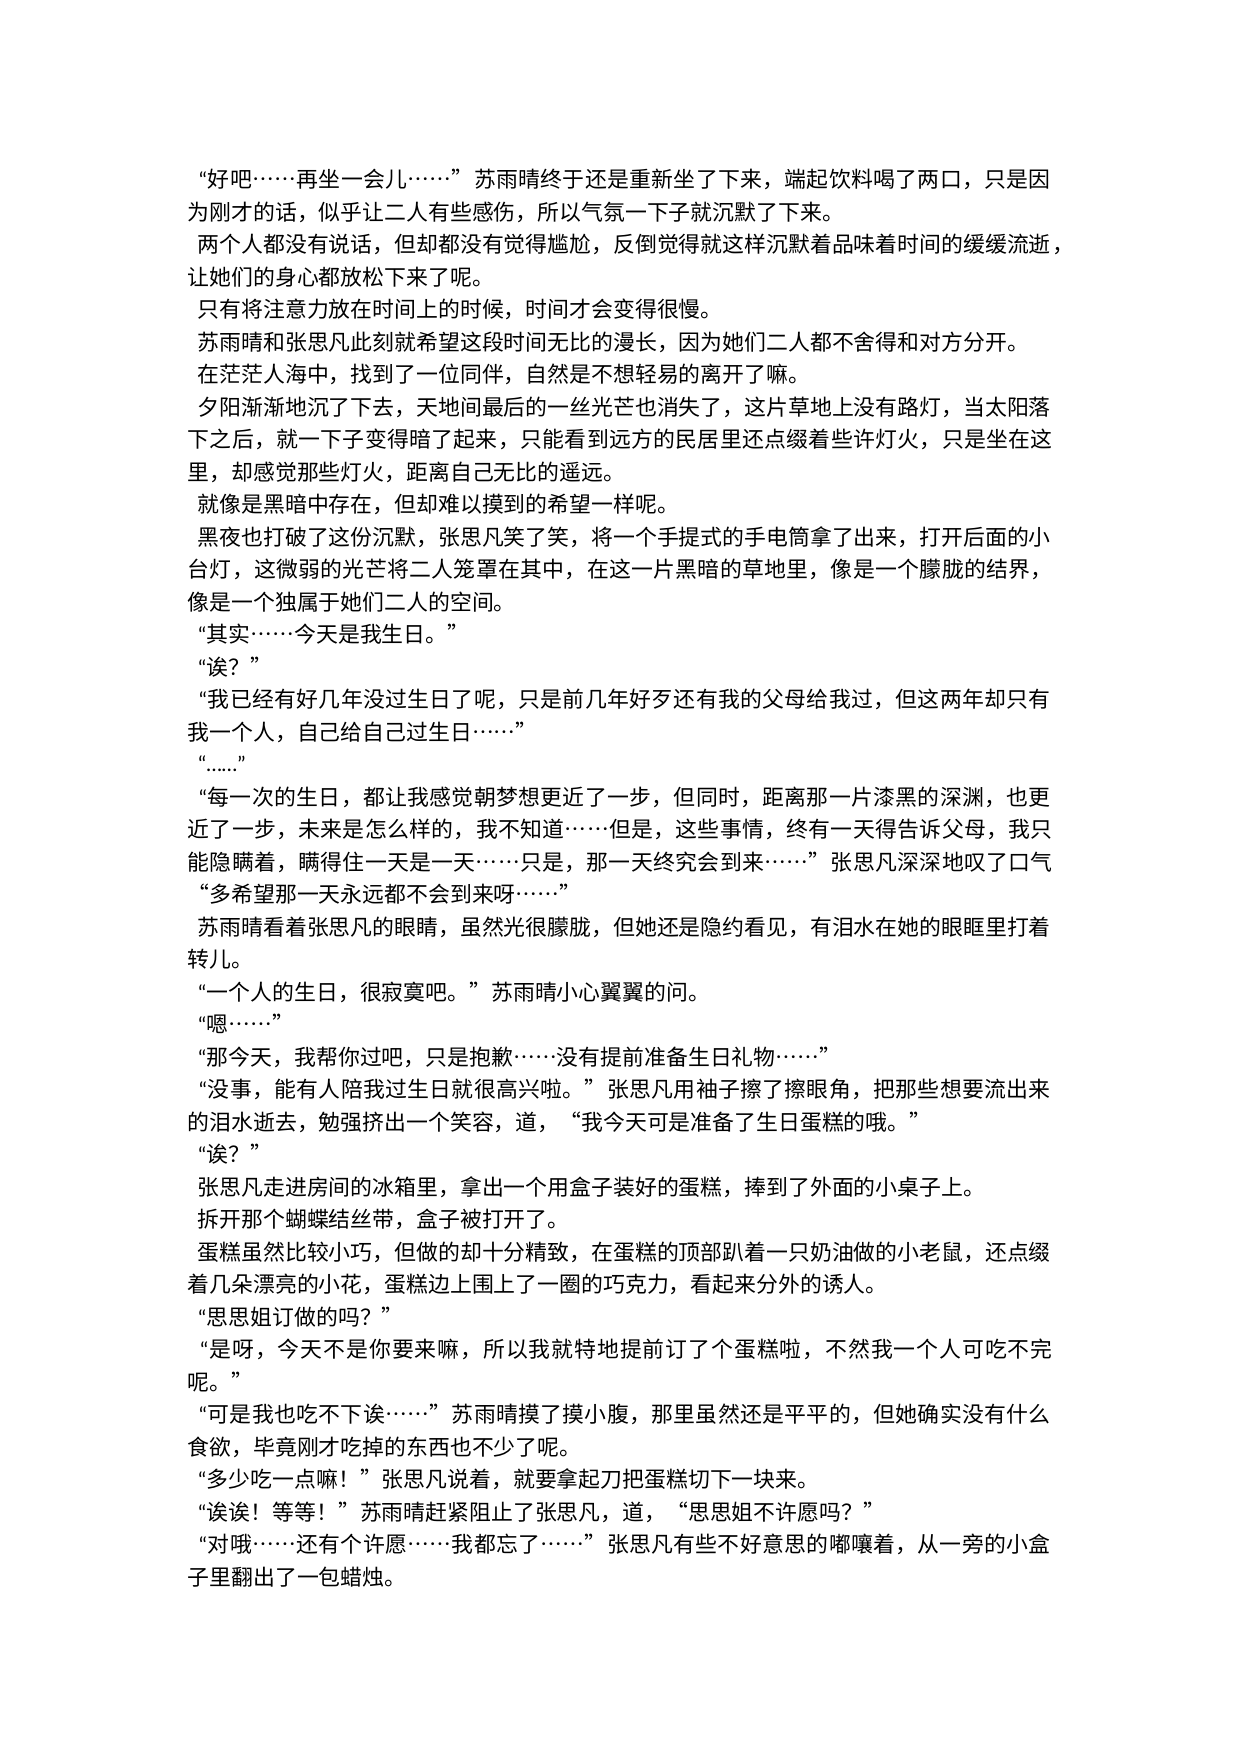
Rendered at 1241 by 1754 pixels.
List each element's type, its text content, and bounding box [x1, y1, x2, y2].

text “没事，能有人陪我过生日就很高兴啦。”张思凡用袖子擦了擦眼角，把那些想要流出来的泪水逝去，勉强挤出一个笑容，道，“我今天可是准备了生日蛋糕的哦。” [187, 1072, 1053, 1137]
text 拆开那个蝴蝶结丝带，盒子被打开了。 [187, 1202, 1053, 1234]
text “一个人的生日，很寂寞吧。”苏雨晴小心翼翼的问。 [187, 974, 1053, 1007]
text “诶诶！等等！”苏雨晴赶紧阻止了张思凡，道，“思思姐不许愿吗？” [187, 1494, 1053, 1527]
text “那今天，我帮你过吧，只是抱歉……没有提前准备生日礼物……” [187, 1039, 1053, 1072]
text 只有将注意力放在时间上的时候，时间才会变得很慢。 [187, 292, 1053, 324]
text “对哦……还有个许愿……我都忘了……”张思凡有些不好意思的嘟嚷着，从一旁的小盒子里翻出了一包蜡烛。 [187, 1527, 1053, 1592]
text “诶？” [187, 649, 1053, 682]
text 苏雨晴和张思凡此刻就希望这段时间无比的漫长，因为她们二人都不舍得和对方分开。 [187, 324, 1053, 357]
text “其实……今天是我生日。” [187, 617, 1053, 649]
text 苏雨晴看着张思凡的眼睛，虽然光很朦胧，但她还是隐约看见，有泪水在她的眼眶里打着转儿。 [187, 909, 1053, 974]
text 两个人都没有说话，但却都没有觉得尴尬，反倒觉得就这样沉默着品味着时间的缓缓流逝，让她们的身心都放松下来了呢。 [187, 227, 1053, 292]
text “每一次的生日，都让我感觉朝梦想更近了一步，但同时，距离那一片漆黑的深渊，也更近了一步，未来是怎么样的，我不知道……但是，这些事情，终有一天得告诉父母，我只能隐瞒着，瞒得住一天是一天……只是，那一天终究会到来……”张思凡深深地叹了口气，“多希望那一天永远都不会到来呀……” [187, 779, 1053, 909]
text “嗯……” [187, 1007, 1053, 1039]
text 张思凡走进房间的冰箱里，拿出一个用盒子装好的蛋糕，捧到了外面的小桌子上。 [187, 1169, 1053, 1202]
text “诶？” [187, 1137, 1053, 1169]
text “是呀，今天不是你要来嘛，所以我就特地提前订了个蛋糕啦，不然我一个人可吃不完呢。” [187, 1332, 1053, 1397]
text “多少吃一点嘛！”张思凡说着，就要拿起刀把蛋糕切下一块来。 [187, 1462, 1053, 1494]
text “可是我也吃不下诶……”苏雨晴摸了摸小腹，那里虽然还是平平的，但她确实没有什么食欲，毕竟刚才吃掉的东西也不少了呢。 [187, 1397, 1053, 1462]
text 黑夜也打破了这份沉默，张思凡笑了笑，将一个手提式的手电筒拿了出来，打开后面的小台灯，这微弱的光芒将二人笼罩在其中，在这一片黑暗的草地里，像是一个朦胧的结界，像是一个独属于她们二人的空间。 [187, 519, 1053, 617]
text 就像是黑暗中存在，但却难以摸到的希望一样呢。 [187, 487, 1053, 519]
text “好吧……再坐一会儿……”苏雨晴终于还是重新坐了下来，端起饮料喝了两口，只是因为刚才的话，似乎让二人有些感伤，所以气氛一下子就沉默了下来。 [187, 162, 1053, 227]
text 蛋糕虽然比较小巧，但做的却十分精致，在蛋糕的顶部趴着一只奶油做的小老鼠，还点缀着几朵漂亮的小花，蛋糕边上围上了一圈的巧克力，看起来分外的诱人。 [187, 1234, 1053, 1299]
text 在茫茫人海中，找到了一位同伴，自然是不想轻易的离开了嘛。 [187, 357, 1053, 389]
text “思思姐订做的吗？” [187, 1299, 1053, 1332]
text “我已经有好几年没过生日了呢，只是前几年好歹还有我的父母给我过，但这两年却只有我一个人，自己给自己过生日……” [187, 682, 1053, 747]
text “……” [187, 747, 1053, 779]
text 夕阳渐渐地沉了下去，天地间最后的一丝光芒也消失了，这片草地上没有路灯，当太阳落下之后，就一下子变得暗了起来，只能看到远方的民居里还点缀着些许灯火，只是坐在这里，却感觉那些灯火，距离自己无比的遥远。 [187, 389, 1053, 487]
